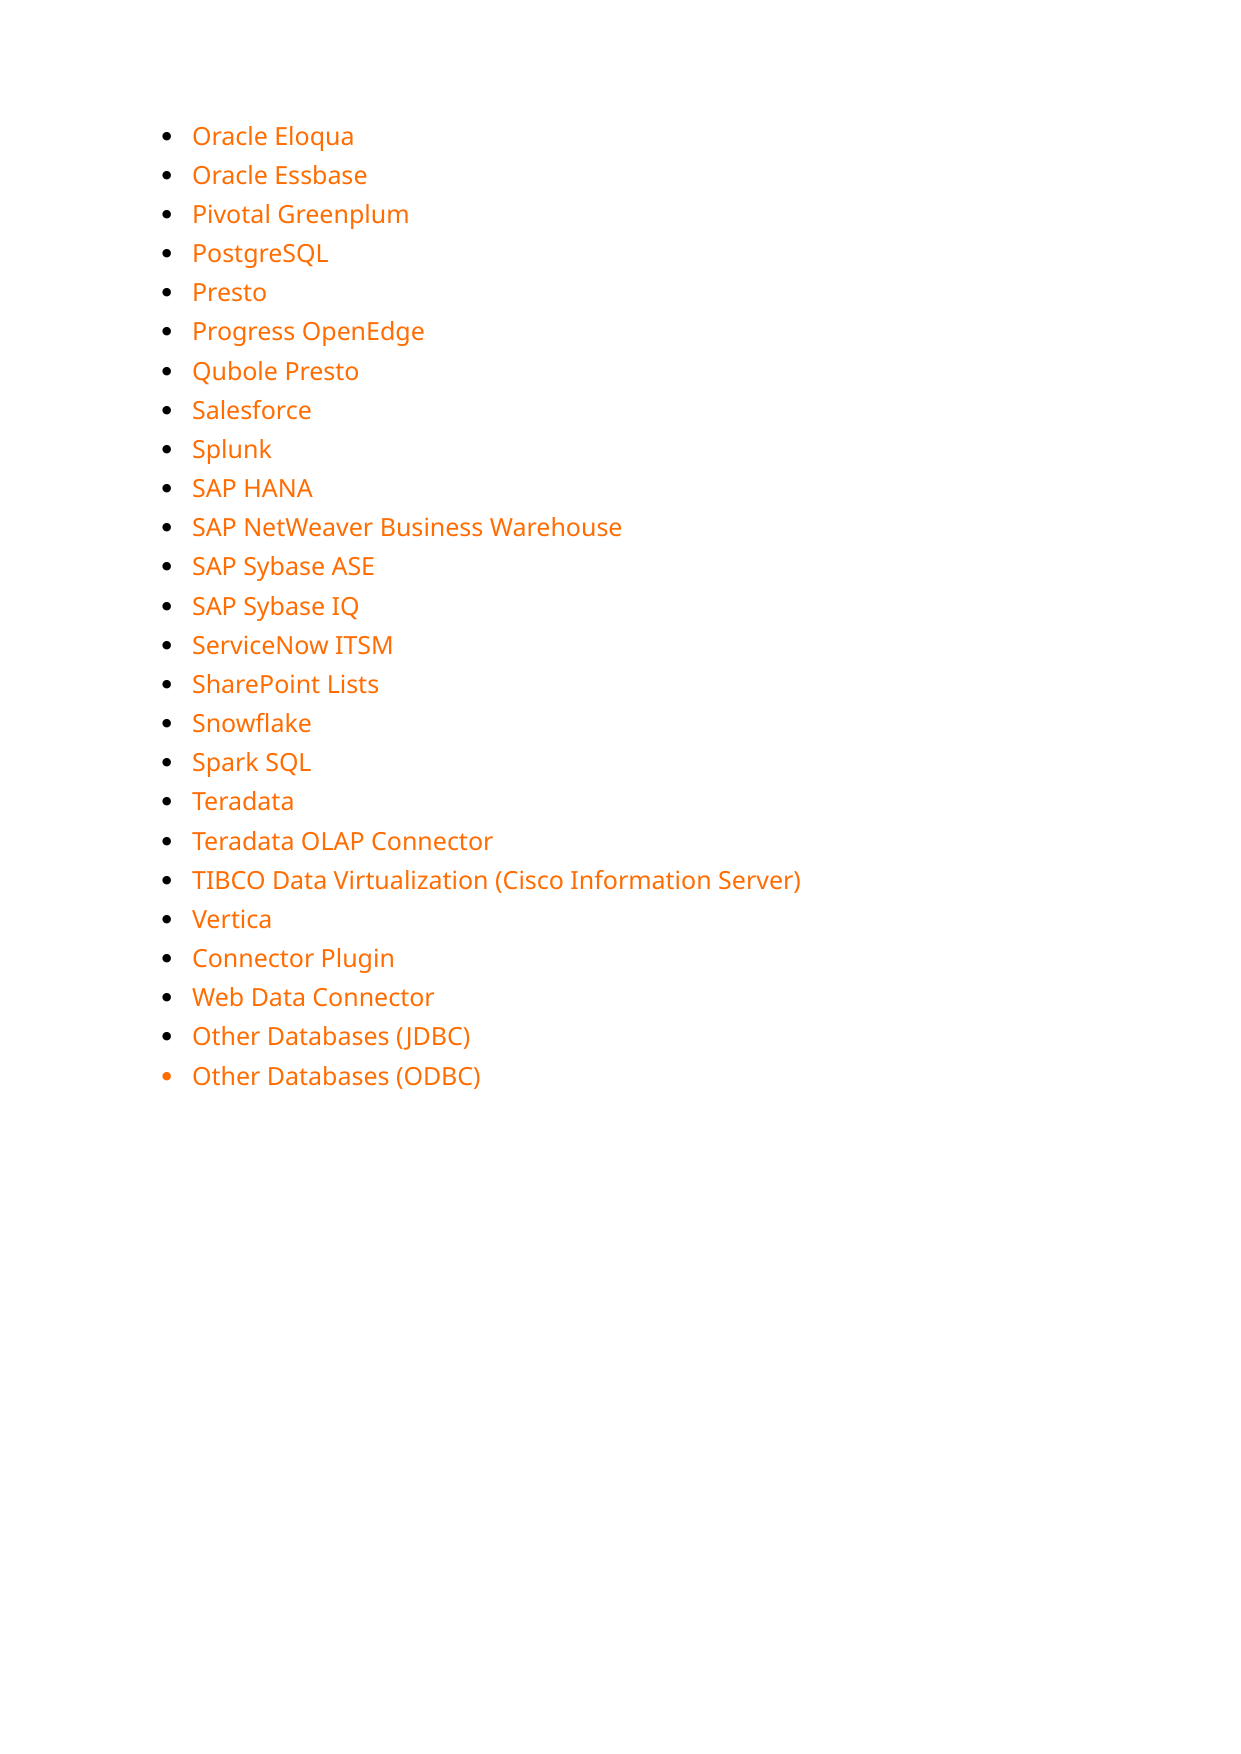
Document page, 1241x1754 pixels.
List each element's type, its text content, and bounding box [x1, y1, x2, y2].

list Spark SQL [162, 745, 1122, 779]
list SAP HANA [162, 471, 1122, 505]
list Other Databases (ODBC) [162, 1058, 1122, 1092]
list Salesforce [162, 392, 1122, 426]
list Vertica [162, 901, 1122, 936]
list Web Data Connector [162, 980, 1122, 1014]
list Teradata OLAP Connector [162, 823, 1122, 857]
list Teradata [162, 784, 1122, 818]
list TIBCO Data Virtualization (Cisco Information Server) [162, 862, 1122, 896]
list Snowflake [162, 706, 1122, 740]
list Other Databases (JDBC) [162, 1019, 1122, 1053]
list SharePoint Lists [162, 666, 1122, 701]
list Oracle Essbase [162, 157, 1122, 191]
list Connector Plugin [162, 941, 1122, 975]
list Qubole Presto [162, 353, 1122, 387]
list ServiceNow ITSM [162, 627, 1122, 661]
list Progress OpenEdge [162, 314, 1122, 348]
list SAP NetWeaver Business Warehouse [162, 510, 1122, 544]
list Splunk [162, 431, 1122, 466]
list Oracle Eloqua [162, 118, 1122, 152]
list PostgreSQL [162, 236, 1122, 270]
list Pivotal Greenplum [162, 196, 1122, 231]
list SAP Sybase ASE [162, 549, 1122, 583]
list Presto [162, 275, 1122, 309]
list SAP Sybase IQ [162, 588, 1122, 622]
